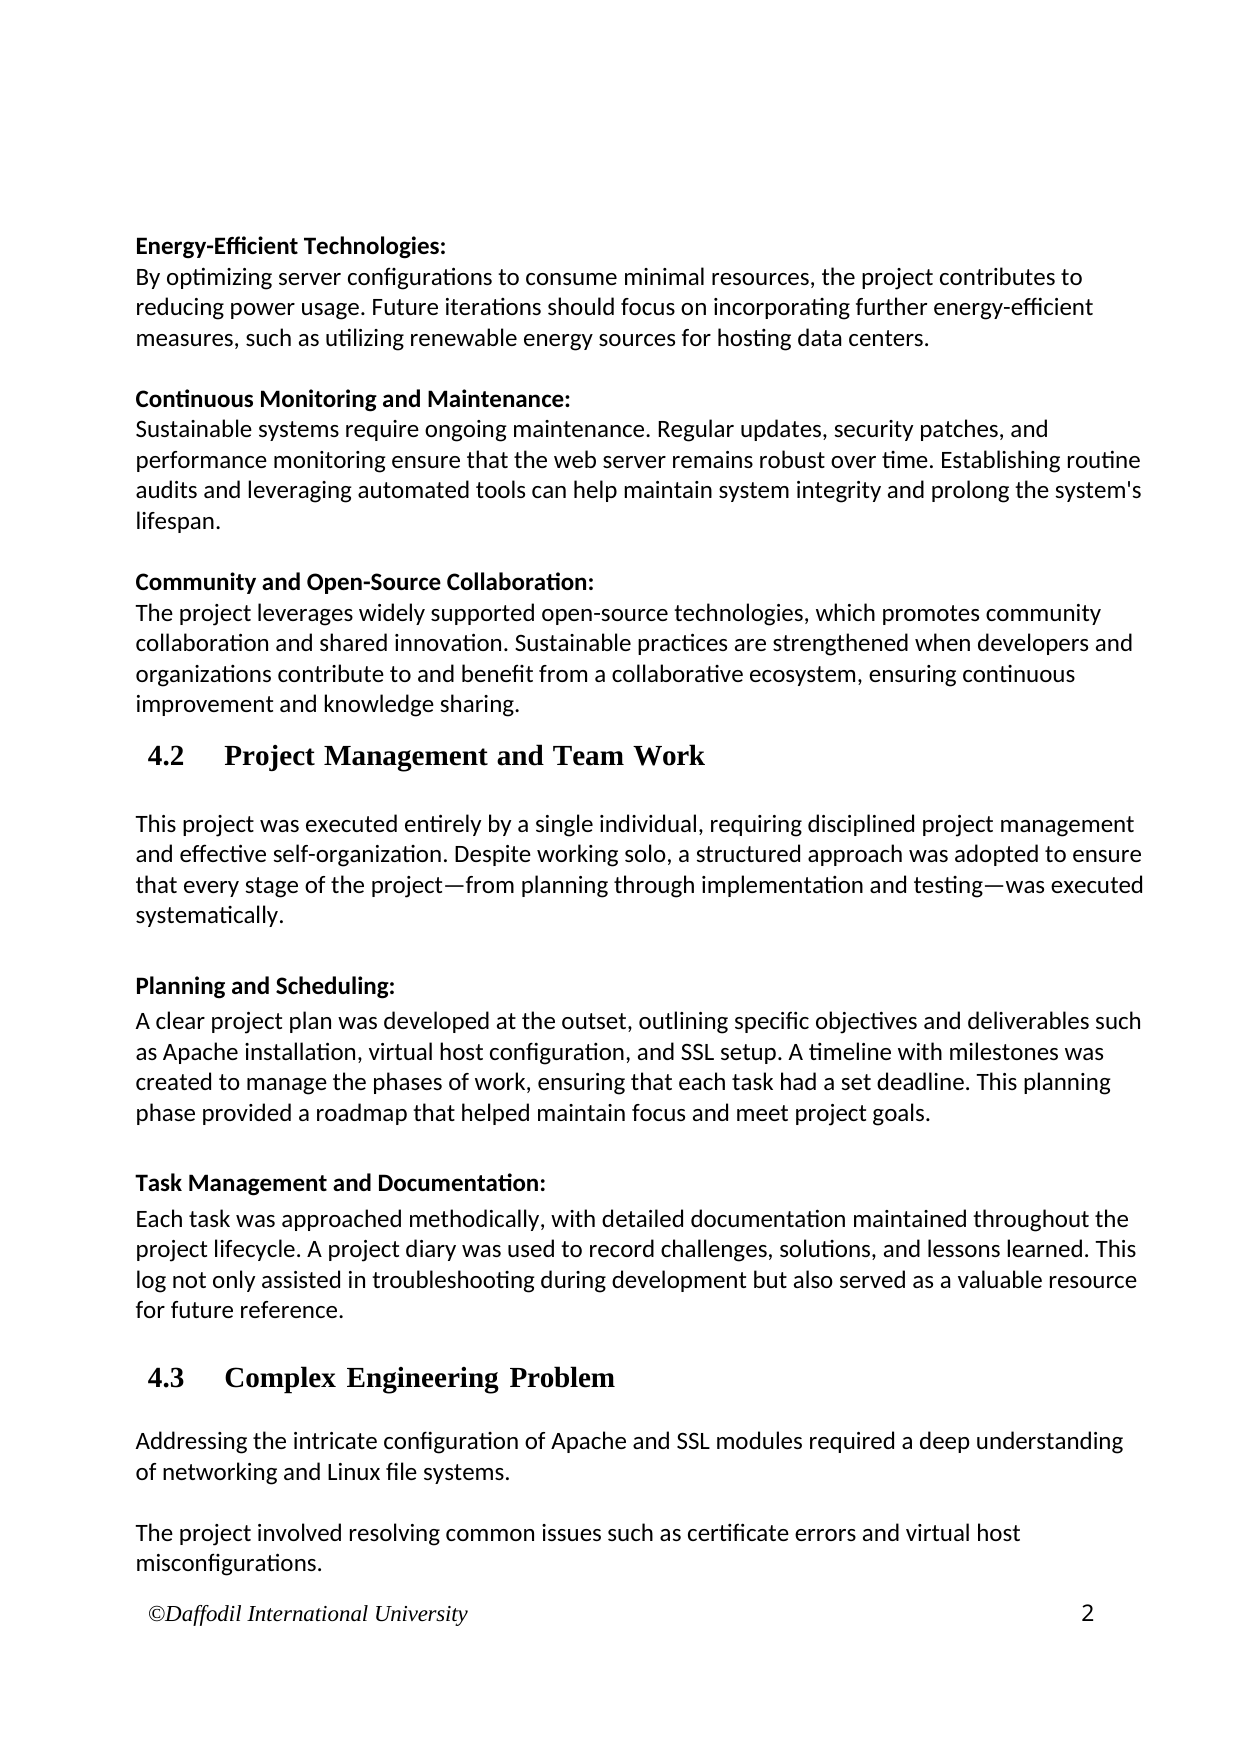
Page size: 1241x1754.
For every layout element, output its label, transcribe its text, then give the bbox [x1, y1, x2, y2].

text A clear project plan was developed at the outset, outlining specific objectives and deliverables such as Apache installation, virtual host configuration, and SSL setup. A timeline with milestones was created to manage the phases of work, ensuring that each task had a set deadline. This planning phase provided a roadmap that helped maintain focus and meet project goals. [135, 1005, 1146, 1127]
subtitle Project Management and Team Work [148, 738, 1146, 772]
text Sustainable systems require ongoing maintenance. Regular updates, security patches, and performance monitoring ensure that the web server remains robust over time. Establishing routine audits and leveraging automated tools can help maintain system integrity and prolong the system's lifespan. [135, 414, 1146, 536]
text The project involved resolving common issues such as certificate errors and virtual host misconfigurations. [135, 1517, 1146, 1578]
text Continuous Monitoring and Maintenance: [135, 383, 1146, 414]
text Each task was approached methodically, with detailed documentation maintained throughout the project lifecycle. A project diary was used to record challenges, solutions, and lessons learned. This log not only assisted in troubleshooting during development but also served as a valuable resource for future reference. [135, 1203, 1146, 1325]
subtitle Complex Engineering Problem [148, 1360, 1146, 1394]
text This project was executed entirely by a single individual, requiring disciplined project management and effective self-organization. Despite working solo, a structured approach was adopted to ensure that every stage of the project—from planning through implementation and testing—was executed systematically. [135, 808, 1146, 930]
text Task Management and Documentation: [135, 1168, 1146, 1198]
text Community and Open-Source Collaboration: [135, 566, 1146, 597]
text Energy-Efficient Technologies: [135, 231, 1146, 261]
text The project leverages widely supported open-source technologies, which promotes community collaboration and shared innovation. Sustainable practices are strengthened when developers and organizations contribute to and benefit from a collaborative ecosystem, ensuring continuous improvement and knowledge sharing. [135, 597, 1146, 719]
text Planning and Scheduling: [135, 970, 1146, 1001]
text By optimizing server configurations to consume minimal resources, the project contributes to reducing power usage. Future iterations should focus on incorporating further energy-efficient measures, such as utilizing renewable energy sources for hosting data centers. [135, 261, 1146, 353]
text Addressing the intricate configuration of Apache and SSL modules required a deep understanding of networking and Linux file systems. [135, 1425, 1146, 1486]
